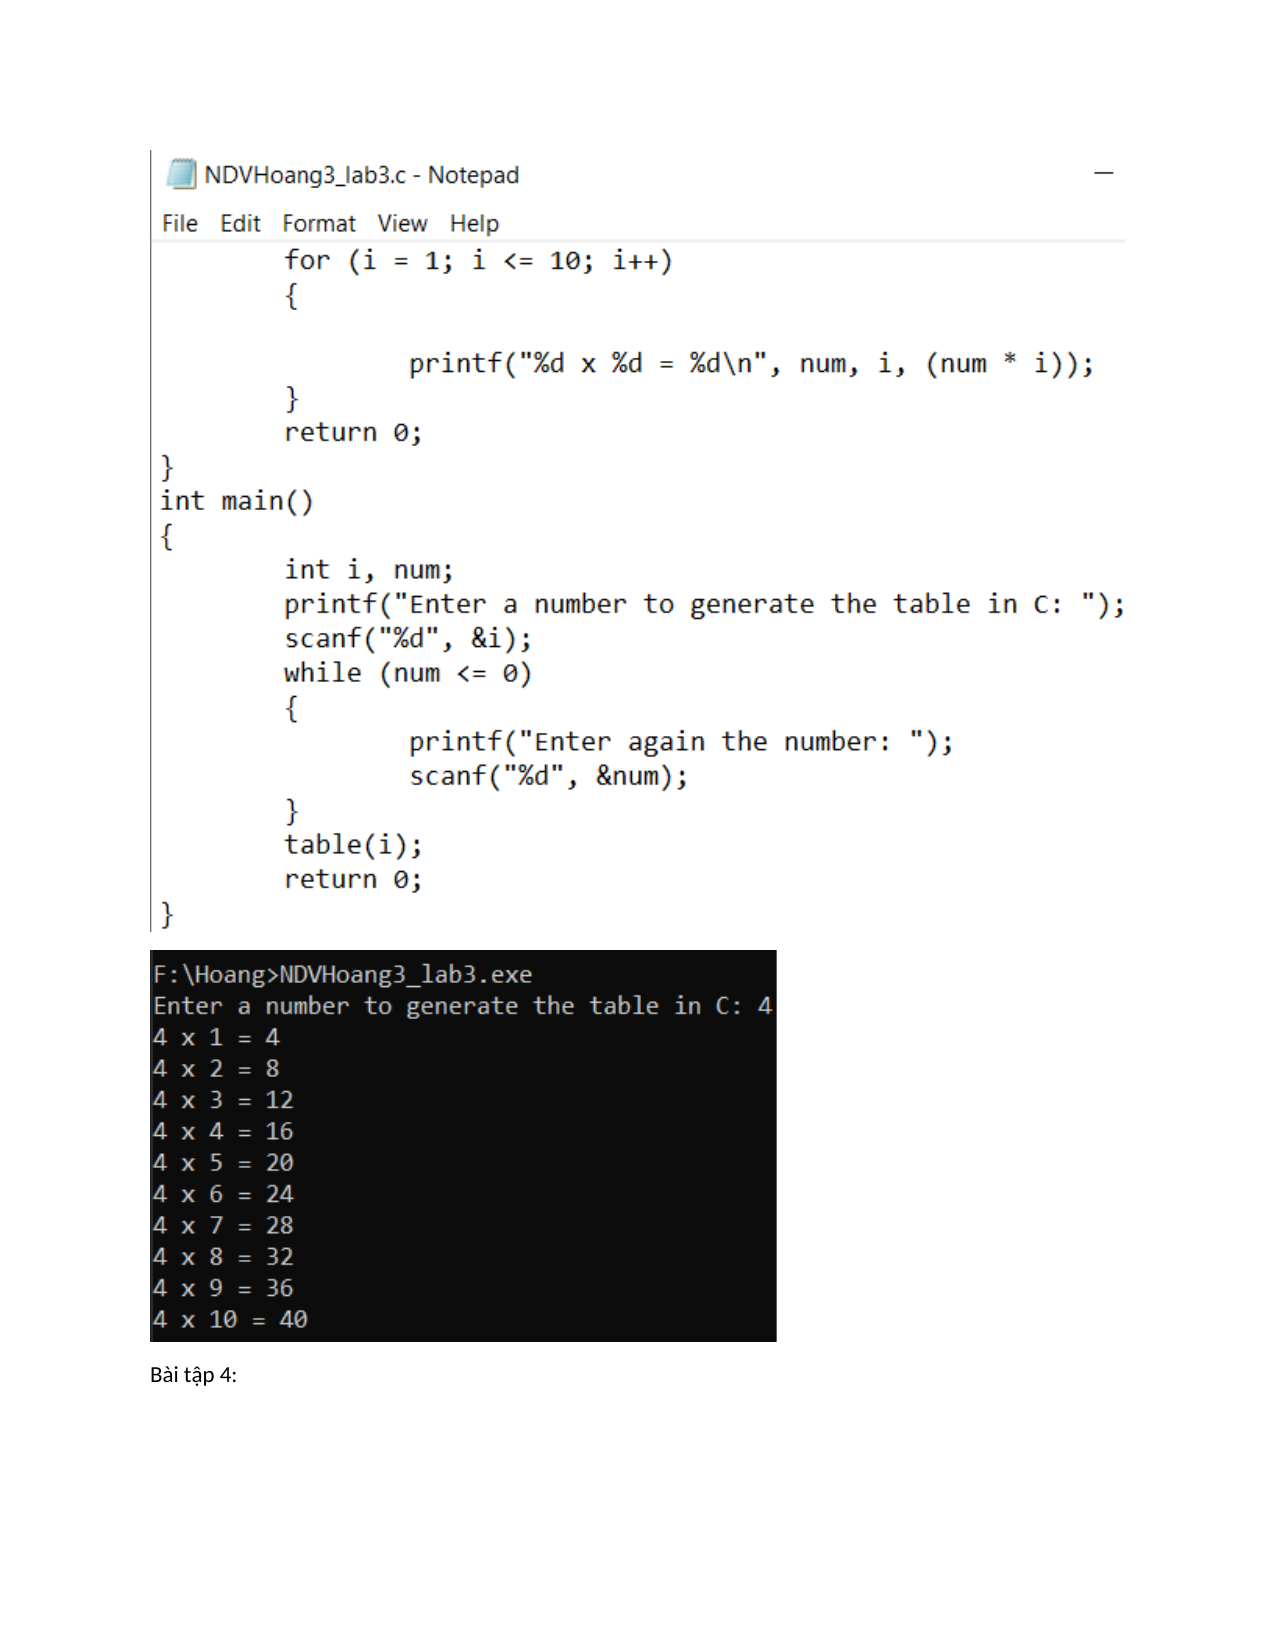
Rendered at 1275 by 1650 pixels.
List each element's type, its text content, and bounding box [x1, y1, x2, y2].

picture [150, 150, 1125, 932]
picture [150, 950, 777, 1342]
text Bài tập 4: [150, 1360, 1125, 1388]
